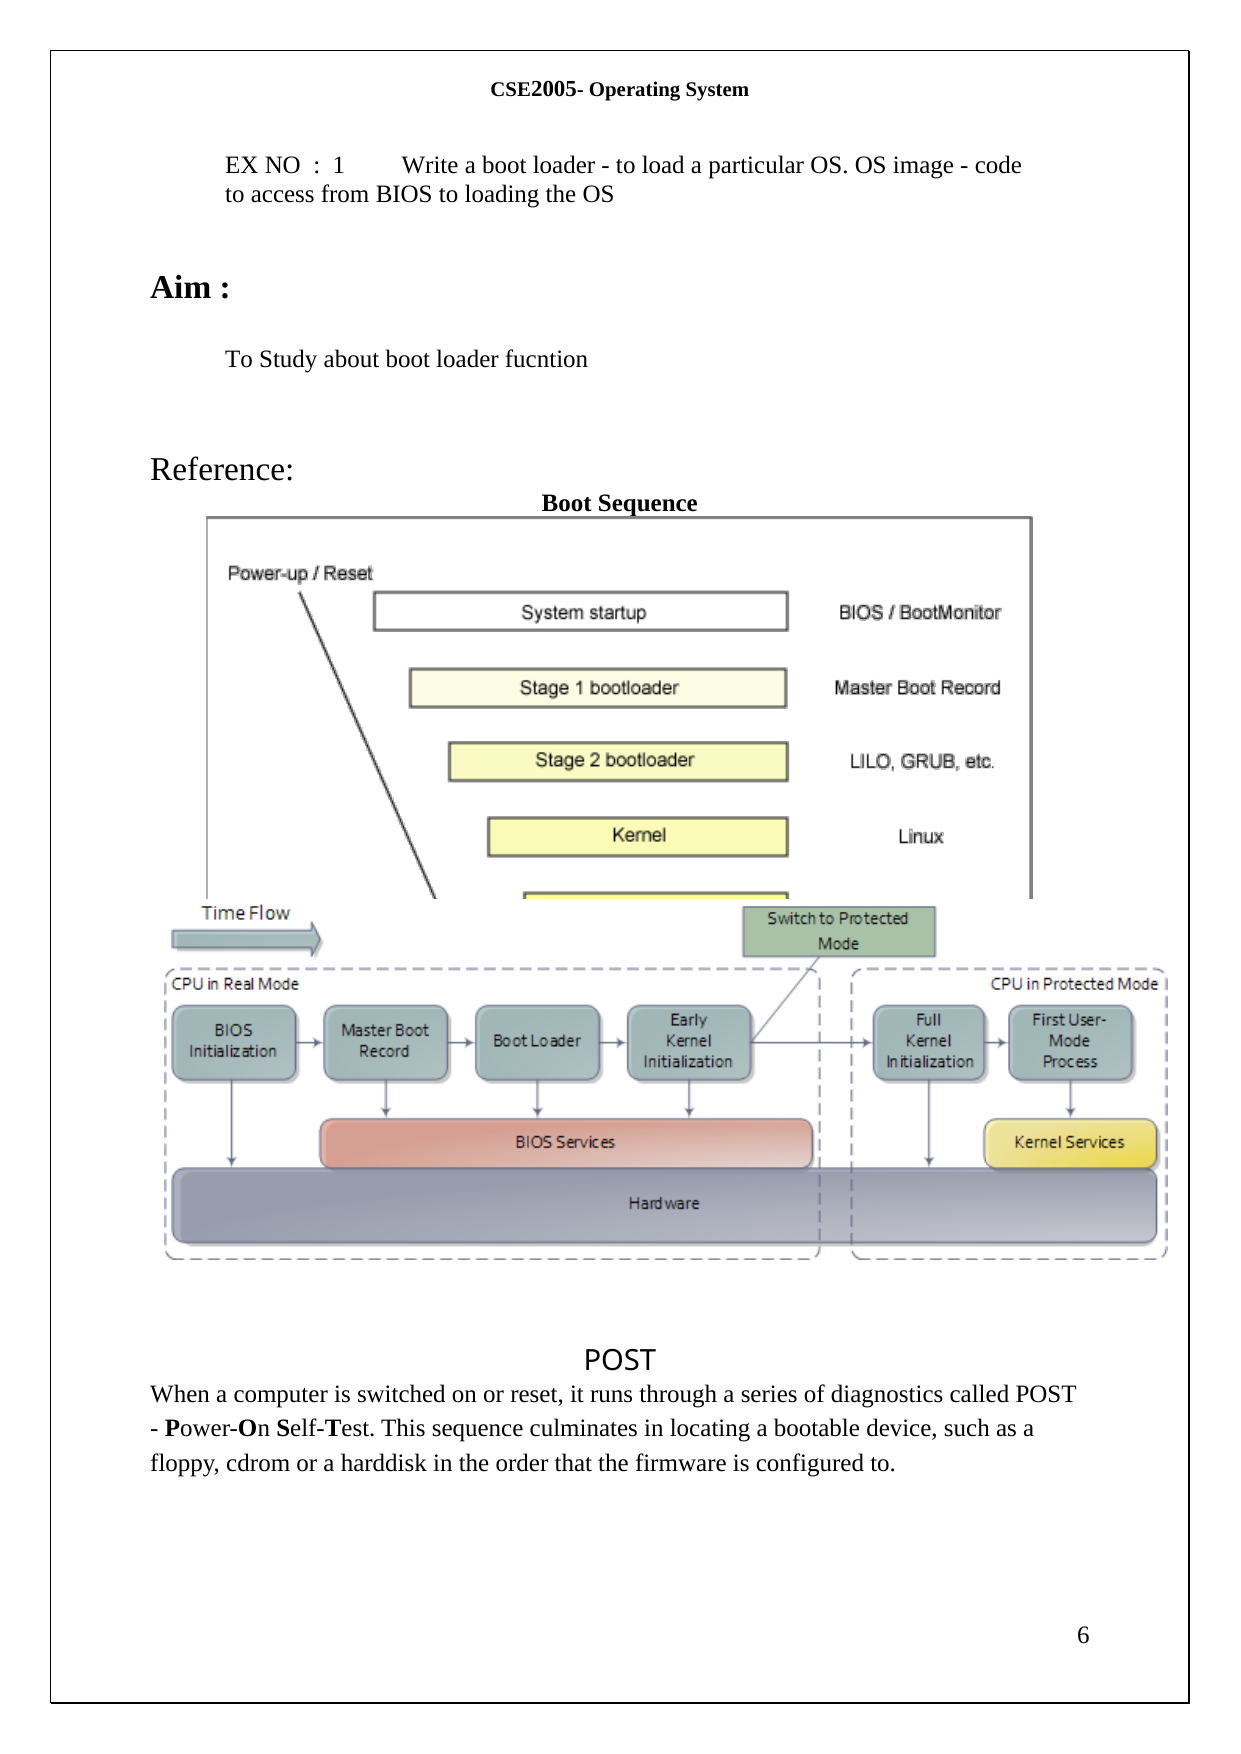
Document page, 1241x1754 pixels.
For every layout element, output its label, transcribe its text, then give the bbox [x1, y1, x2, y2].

text When a computer is switched on or reset, it runs through a series of diagnostics called POST - Power-On Self-Test. This sequence culminates in locating a bootable device, such as a floppy, cdrom or a harddisk in the order that the firmware is configured to. [150, 1379, 1089, 1477]
subtitle Boot Sequence [150, 488, 1089, 517]
text Aim : [150, 267, 1089, 306]
text To Study about boot loader fucntion [150, 344, 1089, 373]
subtitle POST [150, 1339, 1089, 1379]
picture [164, 516, 1168, 1260]
subtitle EX NO : 1 Write a boot loader - to load a particular OS. OS image - code to access from BIOS to loading the OS [225, 150, 1089, 207]
text Reference: [150, 449, 1089, 488]
